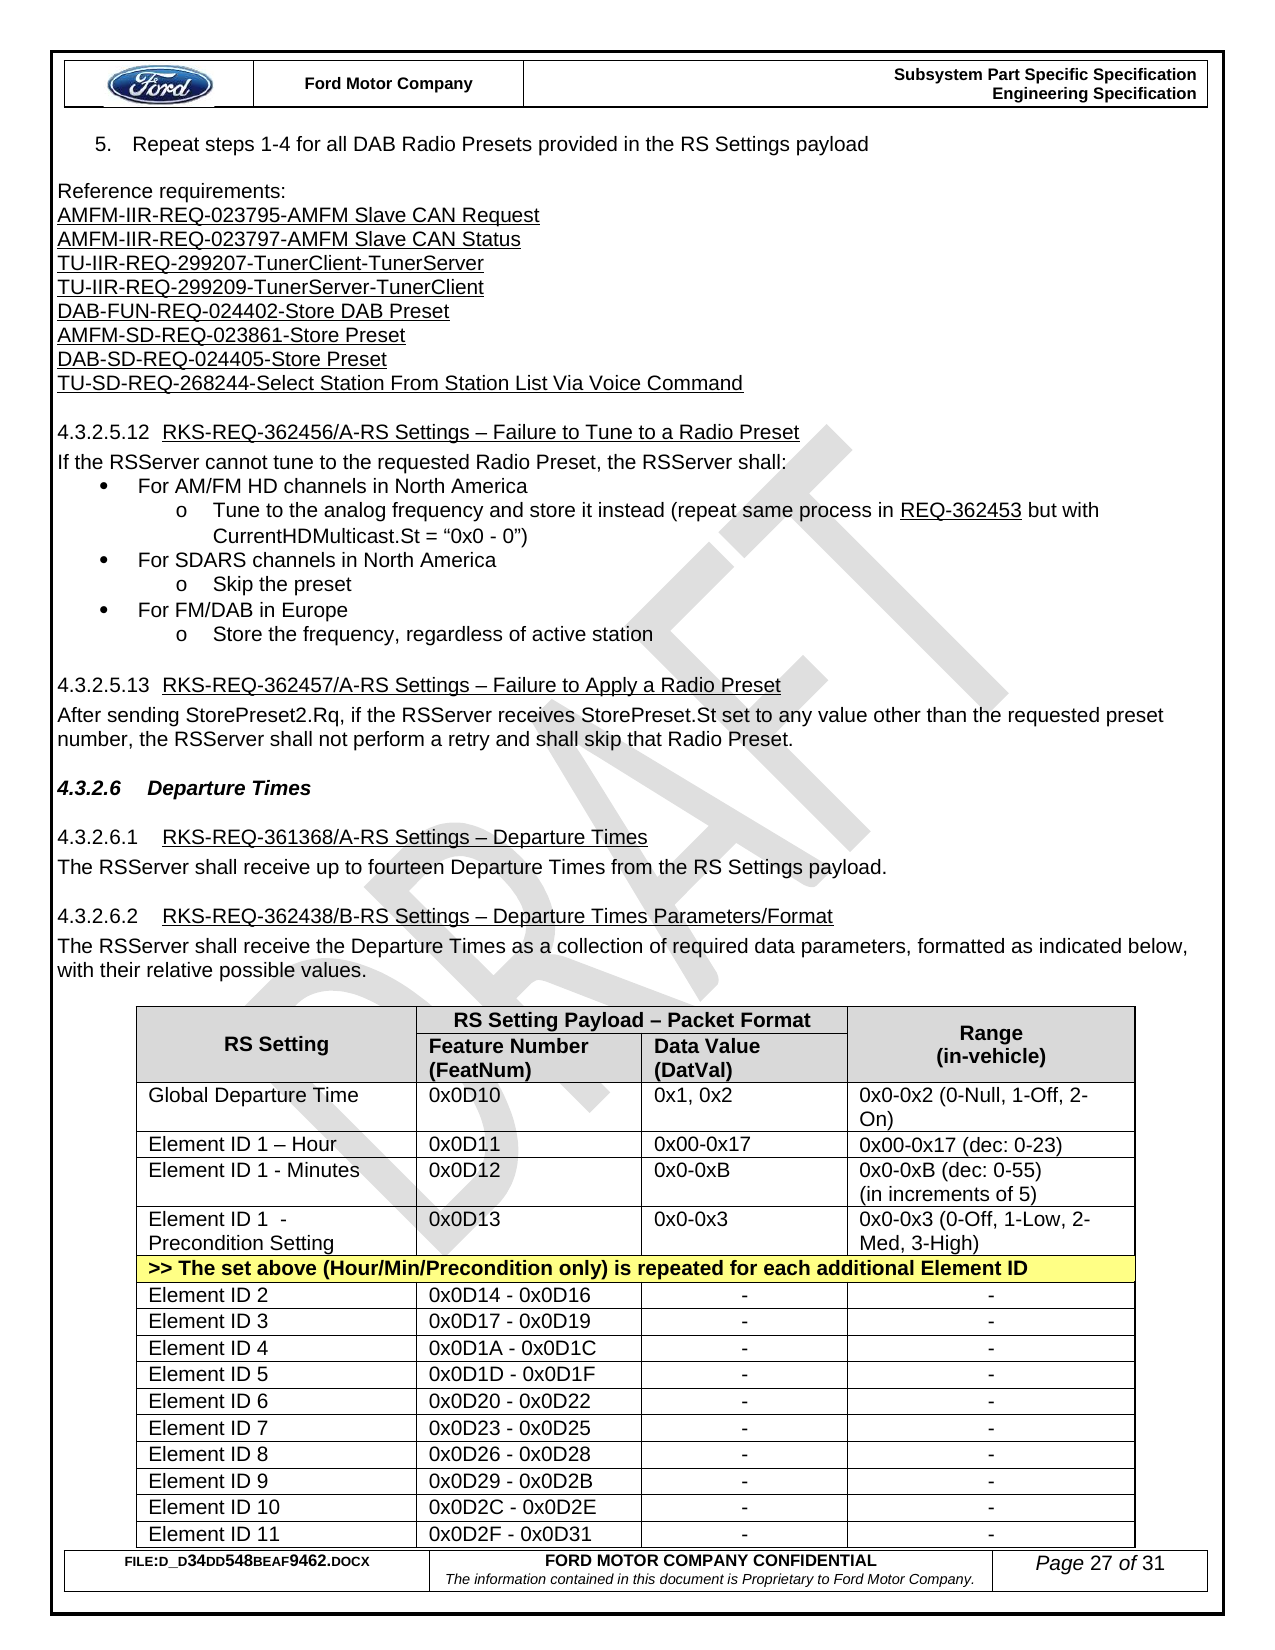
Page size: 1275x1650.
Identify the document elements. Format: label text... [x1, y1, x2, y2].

list For FM/DAB in Europe [100, 598, 1215, 622]
table_cell - [642, 1415, 847, 1441]
table_cell Element ID 9 [137, 1469, 416, 1494]
table_cell Element ID 6 [137, 1389, 416, 1414]
table_cell 0x0-0x2 (0-Null, 1-Off, 2-On) [848, 1083, 1134, 1131]
table_cell Element ID 3 [137, 1309, 416, 1335]
list Store the frequency, regardless of active station [175, 622, 1215, 648]
table_header RS Setting [137, 1007, 416, 1082]
subtitle RKS-REQ-362438/B-RS Settings – Departure Times Parameters/Format [57, 904, 1215, 928]
table_cell 0x0D20 - 0x0D22 [417, 1389, 641, 1414]
list Repeat steps 1-4 for all DAB Radio Presets provided in the RS Settings payload [94, 131, 1215, 155]
table_cell - [642, 1495, 847, 1521]
table_cell 0x0D2F - 0x0D31 [417, 1522, 641, 1547]
table_cell 0x0D13 [417, 1207, 641, 1255]
table_cell - [848, 1495, 1134, 1521]
table_cell 0x0D14 - 0x0D16 [417, 1283, 641, 1308]
table_cell - [642, 1309, 847, 1335]
subtitle RKS-REQ-362457/A-RS Settings – Failure to Apply a Radio Preset [57, 673, 1215, 697]
text TU-IIR-REQ-299209-TunerServer-TunerClient [57, 275, 1215, 299]
table_cell Element ID 1 - Minutes [137, 1158, 416, 1206]
picture [103, 61, 215, 107]
text AMFM-SD-REQ-023861-Store Preset [57, 323, 1215, 347]
text DAB-SD-REQ-024405-Store Preset [57, 347, 1215, 371]
table_cell 0x0D29 - 0x0D2B [417, 1469, 641, 1494]
subtitle Departure Times [57, 776, 1215, 800]
table_cell - [848, 1442, 1134, 1467]
subtitle RKS-REQ-362456/A-RS Settings – Failure to Tune to a Radio Preset [57, 420, 1215, 444]
text TU-SD-REQ-268244-Select Station From Station List Via Voice Command [57, 371, 1215, 395]
table_cell Global Departure Time [137, 1083, 416, 1131]
table_cell - [642, 1362, 847, 1388]
list For SDARS channels in North America [100, 548, 1215, 572]
table_cell - [848, 1309, 1134, 1335]
table_cell - [642, 1389, 847, 1414]
list Skip the preset [175, 572, 1215, 598]
table_cell 0x0-0xB (dec: 0-55) (in increments of 5) [848, 1158, 1134, 1206]
text AMFM-IIR-REQ-023797-AMFM Slave CAN Status [57, 227, 1215, 251]
table_cell 0x0D2C - 0x0D2E [417, 1495, 641, 1521]
table_cell - [848, 1283, 1134, 1308]
table_cell 0x1, 0x2 [642, 1083, 847, 1131]
text The RSServer shall receive the Departure Times as a collection of required data parameters, formatted as indicated below, with their relative possible values. [57, 934, 1215, 982]
table_cell 0x0-0xB [642, 1158, 847, 1206]
table_cell Element ID 8 [137, 1442, 416, 1467]
table_cell 0x00-0x17 (dec: 0-23) [848, 1132, 1134, 1157]
subtitle RKS-REQ-361368/A-RS Settings – Departure Times [57, 825, 1215, 849]
table_cell 0x0-0x3 (0-Off, 1-Low, 2-Med, 3-High) [848, 1207, 1134, 1255]
table_cell Element ID 1 - Precondition Setting [137, 1207, 416, 1255]
table_header Range (in-vehicle) [848, 1007, 1134, 1082]
table_cell - [848, 1389, 1134, 1414]
list Tune to the analog frequency and store it instead (repeat same process in REQ-362453 but with CurrentHDMulticast.St = “0x0 - 0”) [175, 498, 1215, 548]
table_cell - [848, 1469, 1134, 1494]
table_cell >> The set above (Hour/Min/Precondition only) is repeated for each additional Element ID [137, 1256, 1135, 1282]
table_cell Element ID 2 [137, 1283, 416, 1308]
text TU-IIR-REQ-299207-TunerClient-TunerServer [57, 251, 1215, 275]
text After sending StorePreset2.Rq, if the RSServer receives StorePreset.St set to any value other than the requested preset number, the RSServer shall not perform a retry and shall skip that Radio Preset. [57, 703, 1215, 751]
table_cell - [642, 1469, 847, 1494]
table_cell - [848, 1522, 1134, 1547]
text The RSServer shall receive up to fourteen Departure Times from the RS Settings payload. [57, 855, 1215, 879]
table_cell - [848, 1415, 1134, 1441]
table_cell Element ID 7 [137, 1415, 416, 1441]
table_cell Element ID 11 [137, 1522, 416, 1547]
table_cell 0x0D12 [417, 1158, 641, 1206]
text If the RSServer cannot tune to the requested Radio Preset, the RSServer shall: [57, 450, 1215, 474]
list For AM/FM HD channels in North America [100, 474, 1215, 498]
table_cell 0x0D10 [417, 1083, 641, 1131]
table_cell - [642, 1522, 847, 1547]
table_cell - [848, 1362, 1134, 1388]
table_cell 0x0D1D - 0x0D1F [417, 1362, 641, 1388]
table_cell 0x0D17 - 0x0D19 [417, 1309, 641, 1335]
table_header RS Setting Payload – Packet Format [417, 1007, 847, 1033]
text AMFM-IIR-REQ-023795-AMFM Slave CAN Request [57, 203, 1215, 227]
table_cell Element ID 10 [137, 1495, 416, 1521]
table_cell Feature Number (FeatNum) [417, 1034, 641, 1082]
table_cell - [848, 1336, 1134, 1361]
table_cell 0x0D11 [417, 1132, 641, 1157]
table_cell - [642, 1442, 847, 1467]
table_cell Element ID 1 – Hour [137, 1132, 416, 1157]
table_cell - [642, 1336, 847, 1361]
table_cell 0x0D1A - 0x0D1C [417, 1336, 641, 1361]
text DAB-FUN-REQ-024402-Store DAB Preset [57, 299, 1215, 323]
table_cell 0x0-0x3 [642, 1207, 847, 1255]
table_cell Element ID 5 [137, 1362, 416, 1388]
table_cell Data Value (DatVal) [642, 1034, 847, 1082]
text Reference requirements: [57, 179, 1215, 203]
table_cell 0x0D23 - 0x0D25 [417, 1415, 641, 1441]
table_cell - [642, 1283, 847, 1308]
table_cell Element ID 4 [137, 1336, 416, 1361]
table_cell 0x00-0x17 [642, 1132, 847, 1157]
table_cell 0x0D26 - 0x0D28 [417, 1442, 641, 1467]
